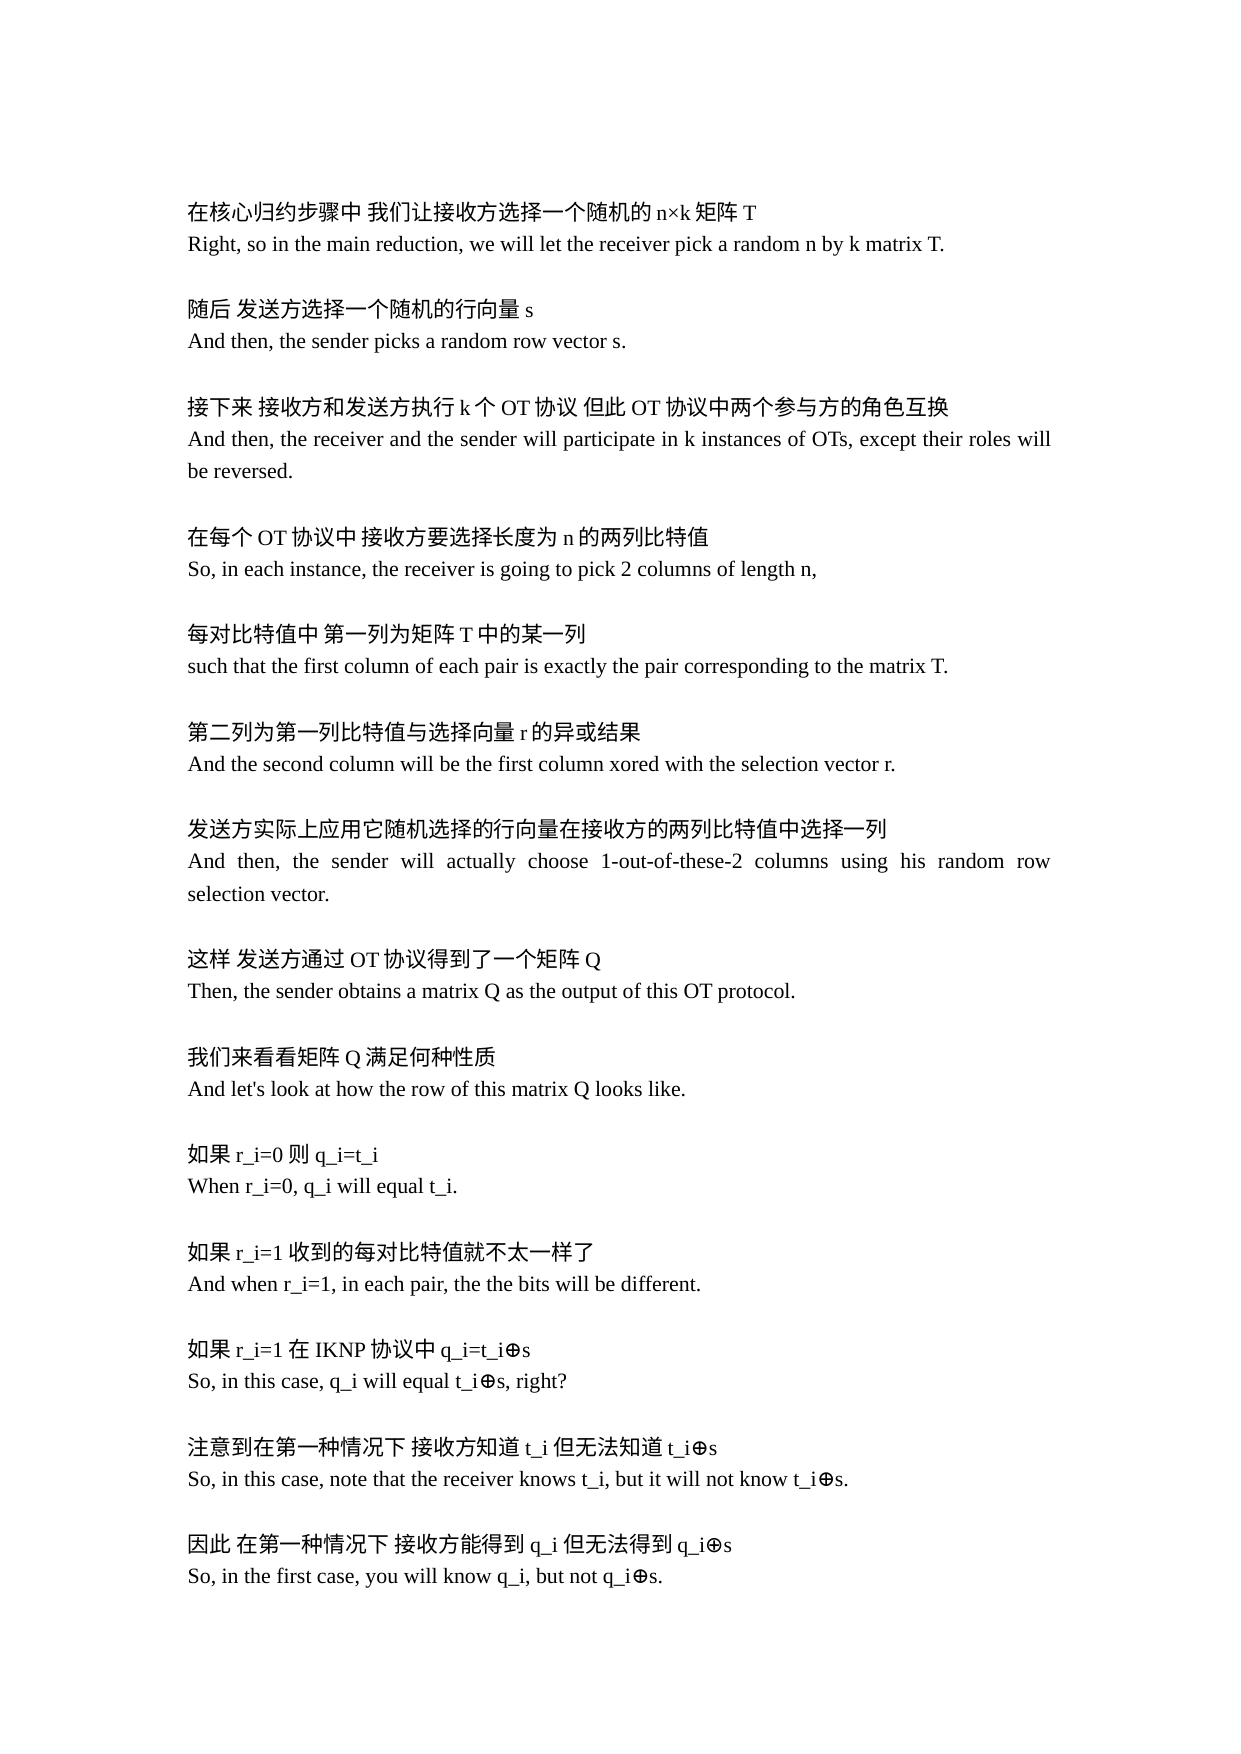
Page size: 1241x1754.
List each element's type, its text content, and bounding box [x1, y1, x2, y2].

text Then, the sender obtains a matrix Q as the output of this OT protocol. [187, 974, 1053, 1007]
text 注意到在第一种情况下 接收方知道t_i 但无法知道t_i⊕s [187, 1429, 1053, 1462]
text 随后 发送方选择一个随机的行向量s [187, 292, 1053, 324]
text So, in the first case, you will know q_i, but not q_i⊕s. [187, 1559, 1053, 1592]
text So, in each instance, the receiver is going to pick 2 columns of length n, [187, 552, 1053, 584]
text So, in this case, q_i will equal t_i⊕s, right? [187, 1364, 1053, 1397]
text 因此 在第一种情况下 接收方能得到q_i 但无法得到q_i⊕s [187, 1527, 1053, 1559]
text And the second column will be the first column xored with the selection vector r. [187, 747, 1053, 779]
text 这样 发送方通过OT协议得到了一个矩阵Q [187, 942, 1053, 974]
text 如果r_i=0 则q_i=t_i [187, 1137, 1053, 1169]
text 在核心归约步骤中 我们让接收方选择一个随机的n×k矩阵T [187, 194, 1053, 227]
text 我们来看看矩阵Q满足何种性质 [187, 1039, 1053, 1072]
text So, in this case, note that the receiver knows t_i, but it will not know t_i⊕s. [187, 1462, 1053, 1494]
text When r_i=0, q_i will equal t_i. [187, 1169, 1053, 1202]
text And when r_i=1, in each pair, the the bits will be different. [187, 1267, 1053, 1299]
text such that the first column of each pair is exactly the pair corresponding to the matrix T. [187, 649, 1053, 682]
text 如果r_i=1 收到的每对比特值就不太一样了 [187, 1234, 1053, 1267]
text Right, so in the main reduction, we will let the receiver pick a random n by k matrix T. [187, 227, 1053, 259]
text And then, the receiver and the sender will participate in k instances of OTs, except their roles will be reversed. [187, 422, 1053, 487]
text 每对比特值中 第一列为矩阵T中的某一列 [187, 617, 1053, 649]
text And let's look at how the row of this matrix Q looks like. [187, 1072, 1053, 1104]
text 第二列为第一列比特值与选择向量r的异或结果 [187, 714, 1053, 747]
text 发送方实际上应用它随机选择的行向量在接收方的两列比特值中选择一列 [187, 812, 1053, 844]
text 如果r_i=1 在IKNP协议中q_i=t_i⊕s [187, 1332, 1053, 1364]
text And then, the sender picks a random row vector s. [187, 324, 1053, 357]
text 在每个OT协议中 接收方要选择长度为n的两列比特值 [187, 519, 1053, 552]
text 接下来 接收方和发送方执行k个OT协议 但此OT协议中两个参与方的角色互换 [187, 389, 1053, 422]
text And then, the sender will actually choose 1-out-of-these-2 columns using his random row selection vector. [187, 844, 1053, 909]
